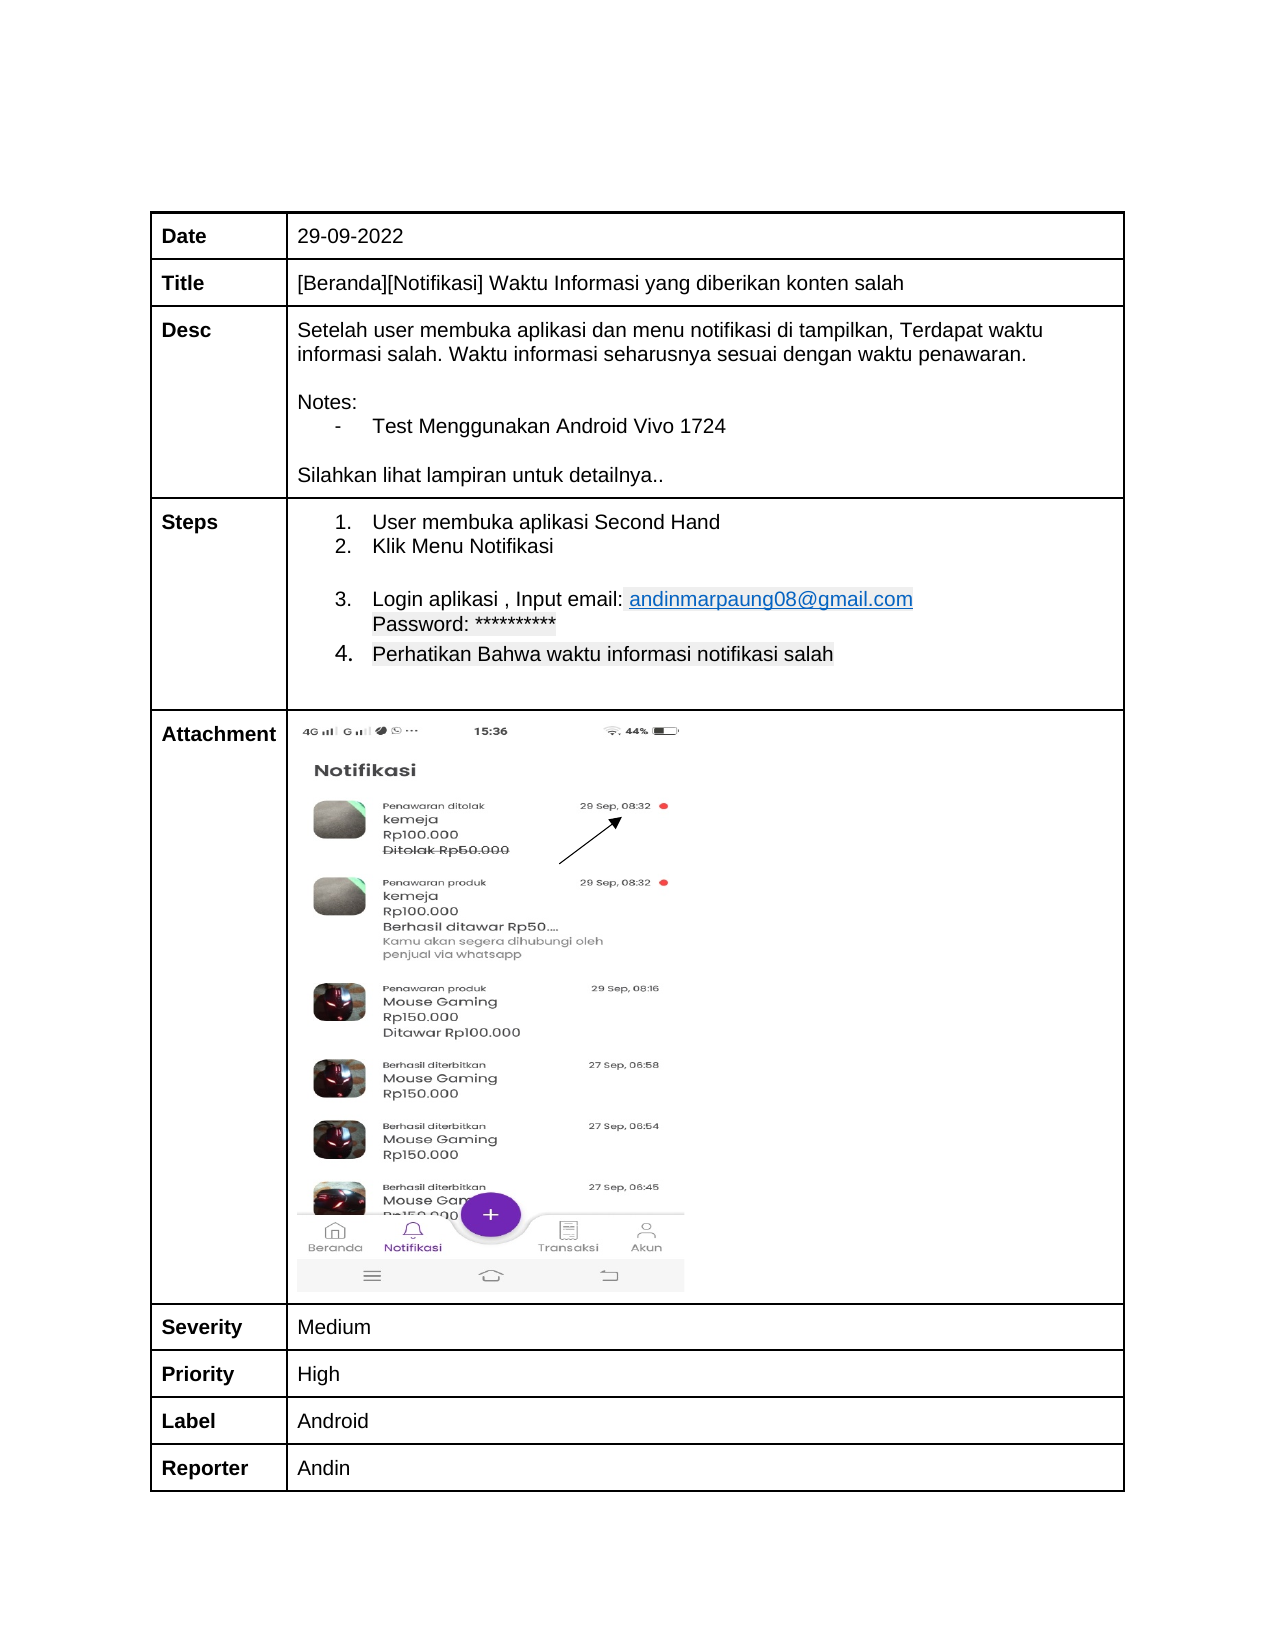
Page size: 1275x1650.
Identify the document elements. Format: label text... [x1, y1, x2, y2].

table_cell Steps [152, 499, 286, 709]
table_header Date [152, 214, 286, 258]
table_cell User membuka aplikasi Second Hand Klik Menu Notifikasi Login aplikasi , Input email: andinmarpaung08@gmail.com Password: ********** Perhatikan Bahwa waktu informasi notifikasi salah [288, 499, 1123, 709]
table_cell Label [152, 1398, 286, 1443]
table_cell Attachment [152, 711, 286, 1302]
table_cell Android [288, 1398, 1123, 1443]
table_cell [288, 711, 1123, 1302]
table_cell Severity [152, 1305, 286, 1349]
table_cell Medium [288, 1305, 1123, 1349]
picture [297, 721, 685, 1292]
table_cell Andin [288, 1445, 1123, 1490]
table_cell Setelah user membuka aplikasi dan menu notifikasi di tampilkan, Terdapat waktu informasi salah. Waktu informasi seharusnya sesuai dengan waktu penawaran. Notes: Test Menggunakan Android Vivo 1724 Silahkan lihat lampiran untuk detailnya.. [288, 307, 1123, 497]
table_cell Reporter [152, 1445, 286, 1490]
table_cell Priority [152, 1351, 286, 1396]
table_cell High [288, 1351, 1123, 1396]
table_cell [Beranda][Notifikasi] Waktu Informasi yang diberikan konten salah [288, 260, 1123, 305]
table_cell Title [152, 260, 286, 305]
table_cell Desc [152, 307, 286, 497]
table_header 29-09-2022 [288, 214, 1123, 258]
